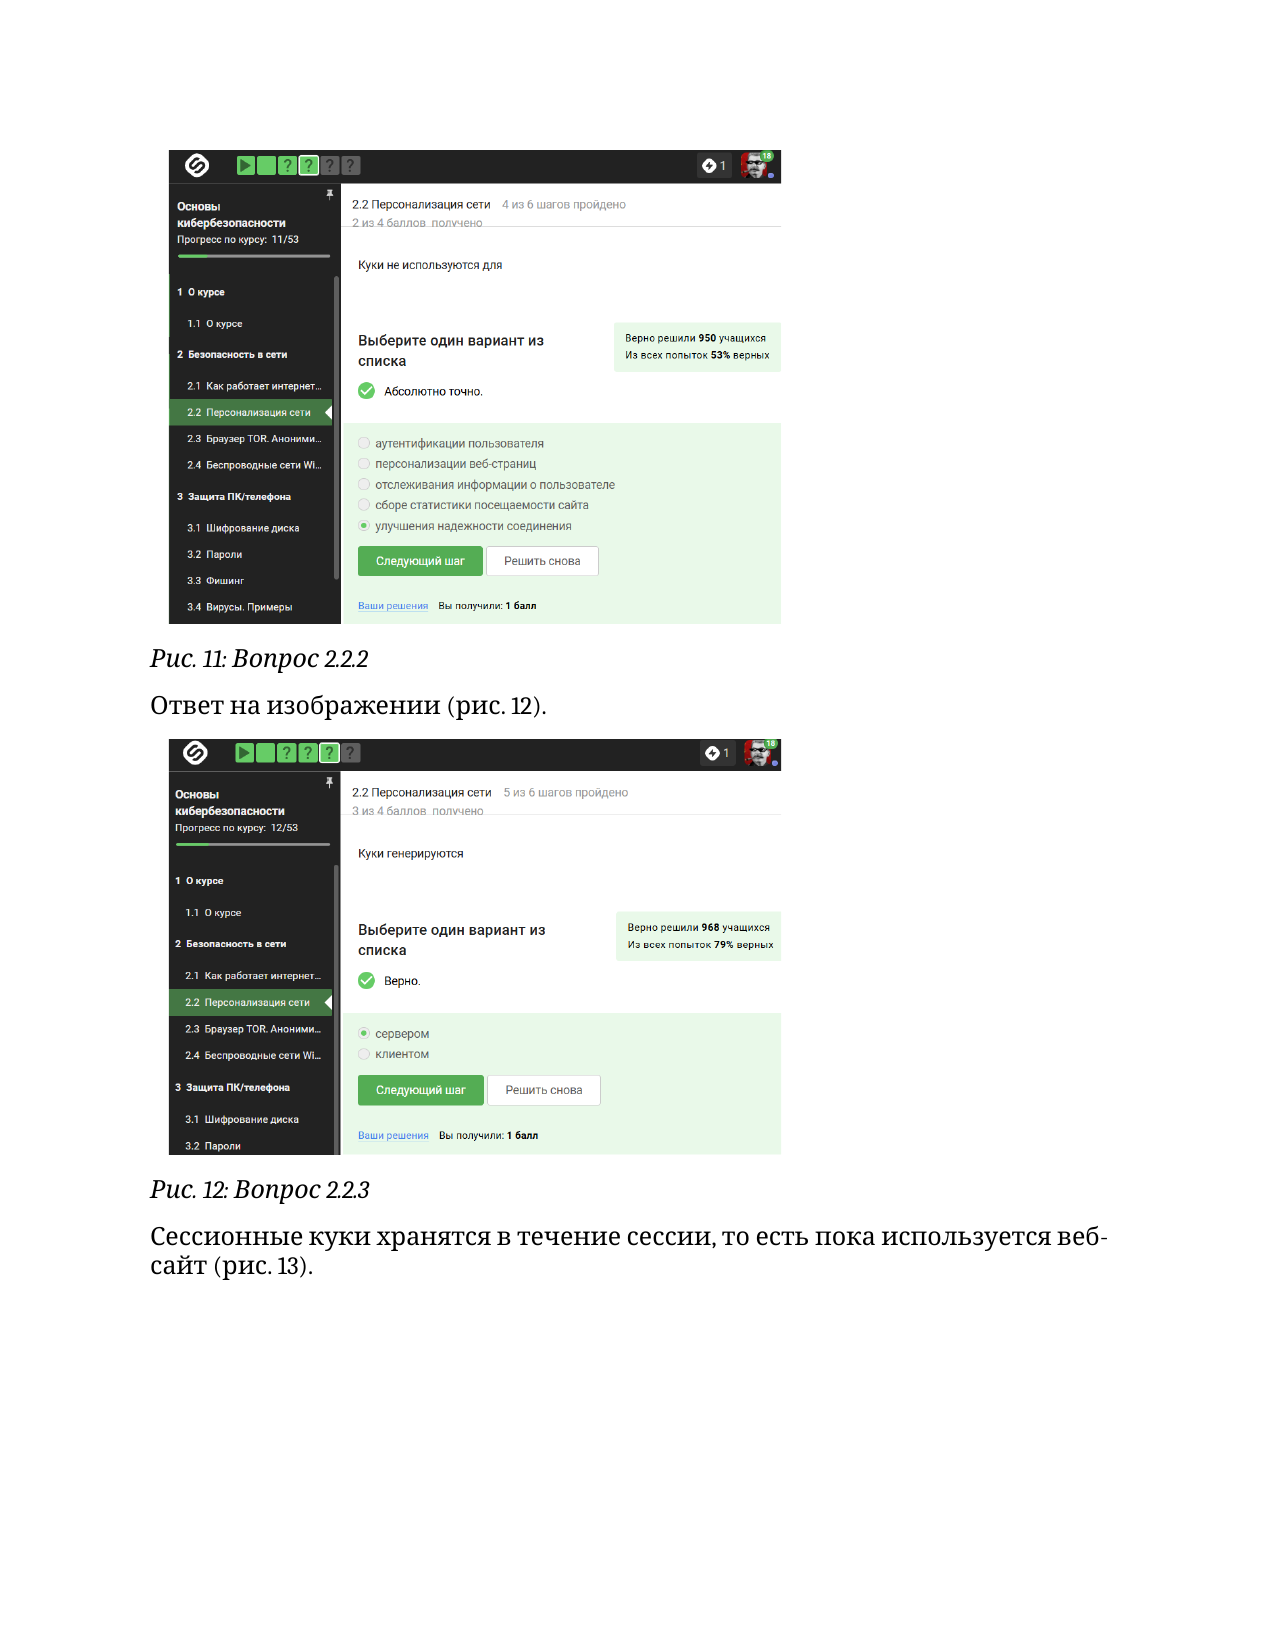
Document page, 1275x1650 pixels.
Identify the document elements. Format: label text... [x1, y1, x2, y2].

picture [168, 739, 782, 1155]
text Рис. 11: Вопрос 2.2.2 [150, 645, 1125, 673]
text Ответ на изображении (рис. 12). [150, 692, 1125, 721]
picture [168, 150, 782, 624]
text Сессионные куки хранятся в течение сессии, то есть пока используется веб-сайт (рис. 13). [150, 1223, 1125, 1281]
text Рис. 12: Вопрос 2.2.3 [150, 1176, 1125, 1204]
